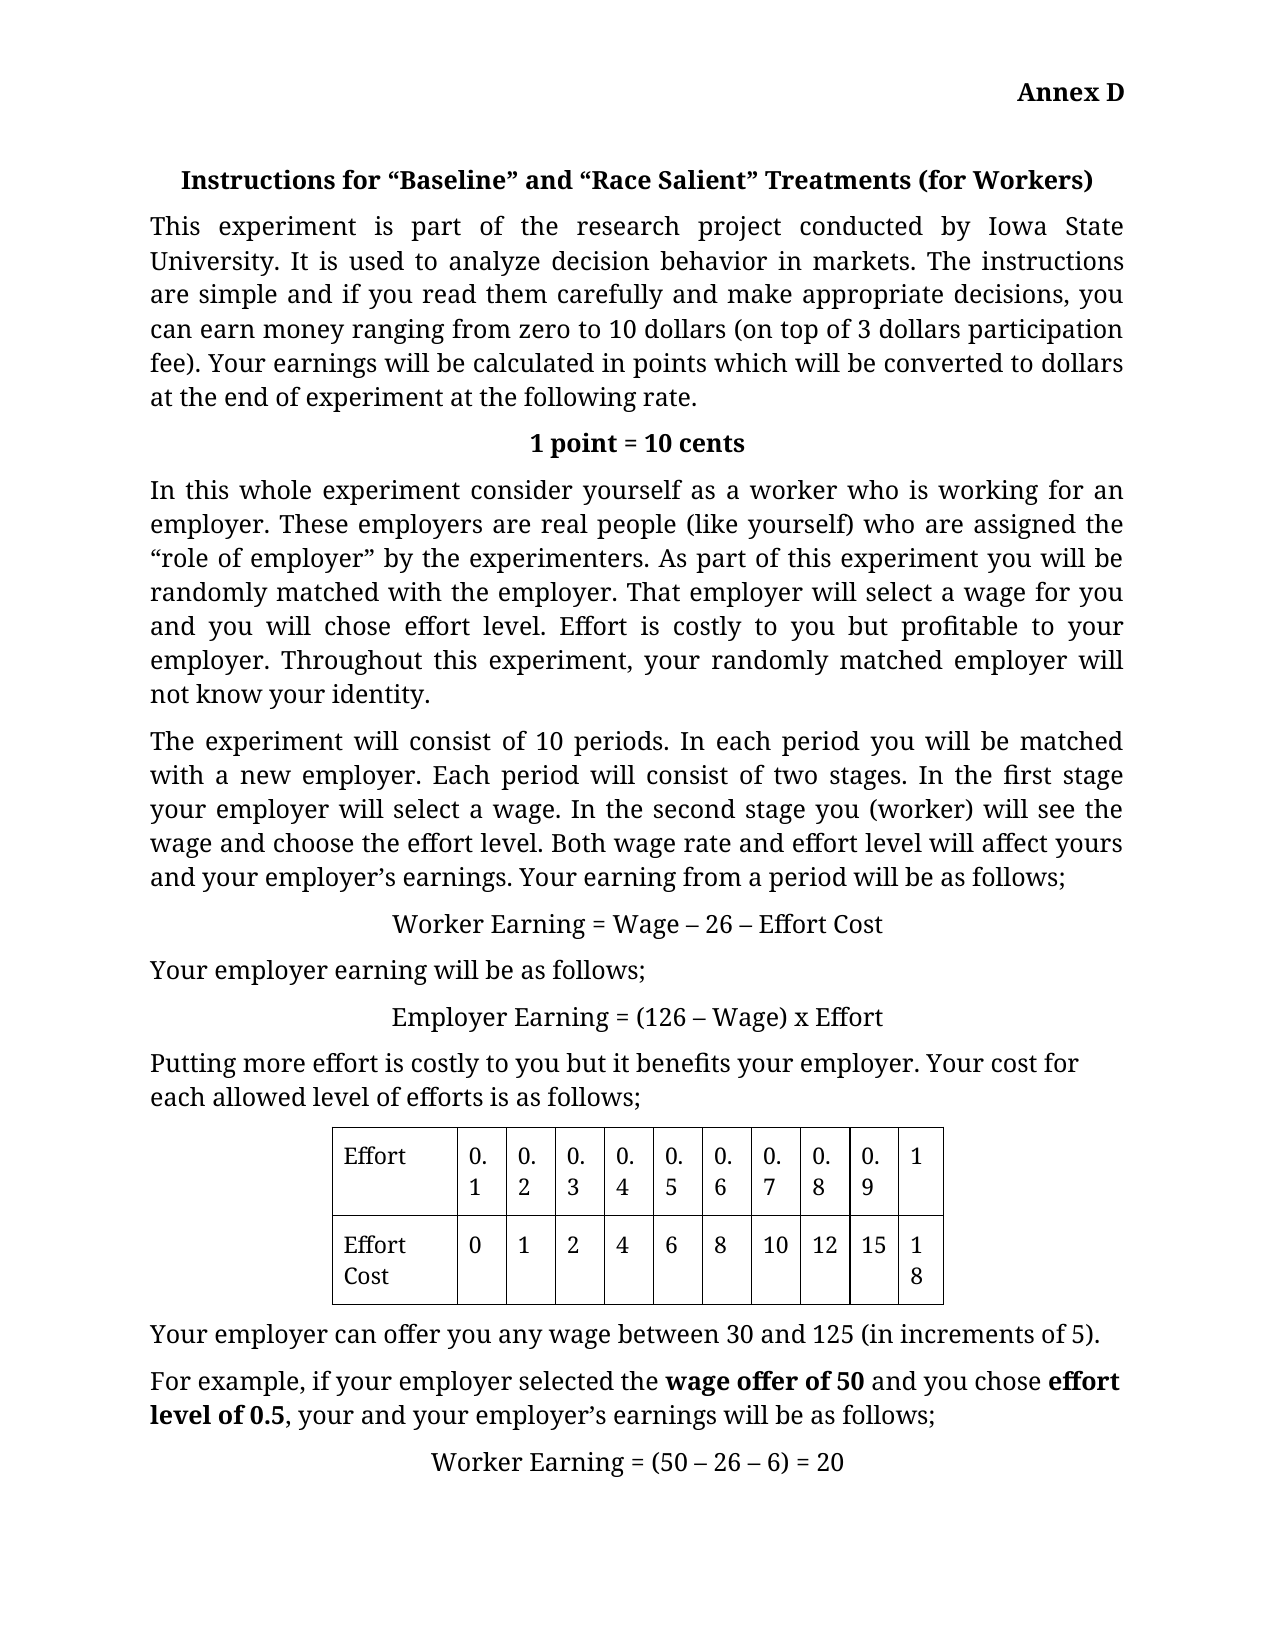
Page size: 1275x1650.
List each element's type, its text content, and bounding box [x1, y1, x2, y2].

text Worker Earning = Wage – 26 – Effort Cost [150, 906, 1125, 940]
text In this whole experiment consider yourself as a worker who is working for an employer. These employers are real people (like yourself) who are assigned the “role of employer” by the experimenters. As part of this experiment you will be randomly matched with the employer. That employer will select a wage for you and you will chose effort level. Effort is costly to you but profitable to your employer. Throughout this experiment, your randomly matched employer will not know your identity. [150, 472, 1125, 711]
table_cell 8 [703, 1216, 751, 1304]
text 1 point = 10 cents [150, 426, 1125, 460]
table_cell 18 [899, 1216, 943, 1304]
table_header 0.4 [605, 1128, 653, 1215]
text Instructions for “Baseline” and “Race Salient” Treatments (for Workers) [150, 162, 1125, 197]
table_header 0.5 [654, 1128, 702, 1215]
text The experiment will consist of 10 periods. In each period you will be matched with a new employer. Each period will consist of two stages. In the first stage your employer will select a wage. In the second stage you (worker) will see the wage and choose the effort level. Both wage rate and effort level will affect yours and your employer’s earnings. Your earning from a period will be as follows; [150, 723, 1125, 894]
text This experiment is part of the research project conducted by Iowa State University. It is used to analyze decision behavior in markets. The instructions are simple and if you read them carefully and make appropriate decisions, you can earn money ranging from zero to 10 dollars (on top of 3 dollars participation fee). Your earnings will be calculated in points which will be converted to dollars at the end of experiment at the following rate. [150, 209, 1125, 413]
table_cell 15 [851, 1216, 898, 1304]
table_header 0.3 [556, 1128, 604, 1215]
text For example, if your employer selected the wage offer of 50 and you chose effort level of 0.5, your and your employer’s earnings will be as follows; [150, 1364, 1125, 1432]
table_header 0.9 [851, 1128, 898, 1215]
table_header 1 [899, 1128, 943, 1215]
table_header 0.6 [703, 1128, 751, 1215]
table_header 0.2 [507, 1128, 555, 1215]
table_header 0.7 [752, 1128, 800, 1215]
table_cell 1 [507, 1216, 555, 1304]
text Employer Earning = (126 – Wage) x Effort [150, 999, 1125, 1033]
table_cell 10 [752, 1216, 800, 1304]
table_cell Effort Cost [333, 1216, 457, 1304]
table_header 0.1 [458, 1128, 506, 1215]
table_header 0.8 [801, 1128, 849, 1215]
text Putting more effort is costly to you but it benefits your employer. Your cost for each allowed level of efforts is as follows; [150, 1046, 1125, 1114]
table_cell 6 [654, 1216, 702, 1304]
table_cell 12 [801, 1216, 849, 1304]
text Your employer earning will be as follows; [150, 953, 1125, 987]
table_cell 0 [458, 1216, 506, 1304]
text Worker Earning = (50 – 26 – 6) = 20 [150, 1444, 1125, 1478]
table_header Effort [333, 1128, 457, 1215]
table_cell 2 [556, 1216, 604, 1304]
table_cell 4 [605, 1216, 653, 1304]
text Your employer can offer you any wage between 30 and 125 (in increments of 5). [150, 1317, 1125, 1351]
